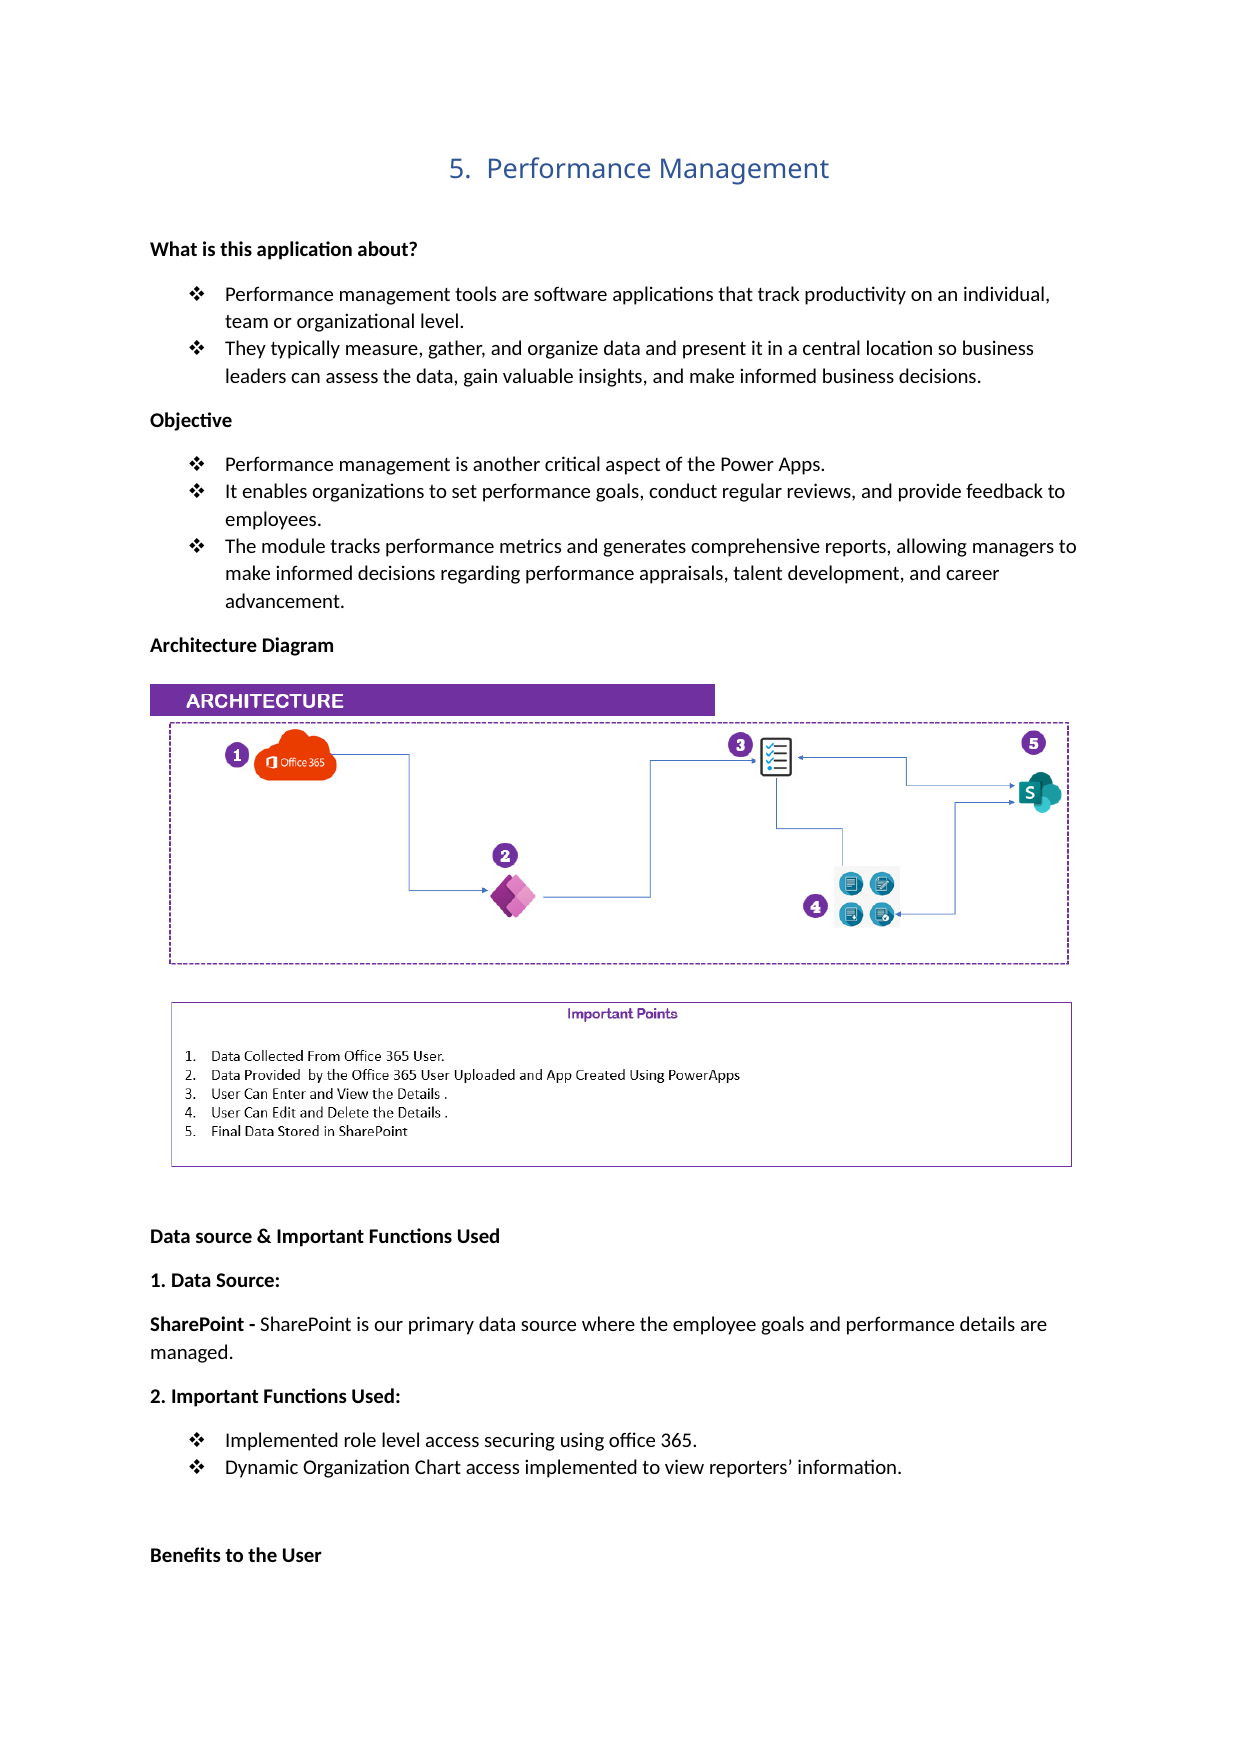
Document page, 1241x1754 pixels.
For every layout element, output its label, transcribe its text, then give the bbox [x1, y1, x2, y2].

list The module tracks performance metrics and generates comprehensive reports, allowing managers to make informed decisions regarding performance appraisals, talent development, and career advancement. [187, 533, 1090, 613]
text Benefits to the User [150, 1543, 1090, 1568]
subtitle Performance Management [187, 150, 1090, 187]
text Architecture Diagram [150, 632, 1090, 657]
picture [150, 676, 1091, 1205]
text What is this application about? [150, 237, 1090, 262]
text 2. Important Functions Used: [150, 1383, 1090, 1408]
list They typically measure, gather, and organize data and present it in a central location so business leaders can assess the data, gain valuable insights, and make informed business decisions. [187, 336, 1090, 388]
list Dynamic Organization Chart access implemented to view reporters’ information. [187, 1454, 1090, 1480]
text SharePoint - SharePoint is our primary data source where the employee goals and performance details are managed. [150, 1312, 1090, 1364]
list Performance management tools are software applications that track productivity on an individual, team or organizational level. [187, 281, 1090, 333]
text Data source & Important Functions Used [150, 1223, 1090, 1249]
list Implemented role level access securing using office 365. [187, 1427, 1090, 1453]
text Objective [150, 407, 1090, 432]
list Performance management is another critical aspect of the Power Apps. [187, 451, 1090, 476]
text 1. Data Source: [150, 1268, 1090, 1293]
list It enables organizations to set performance goals, conduct regular reviews, and provide feedback to employees. [187, 478, 1090, 531]
